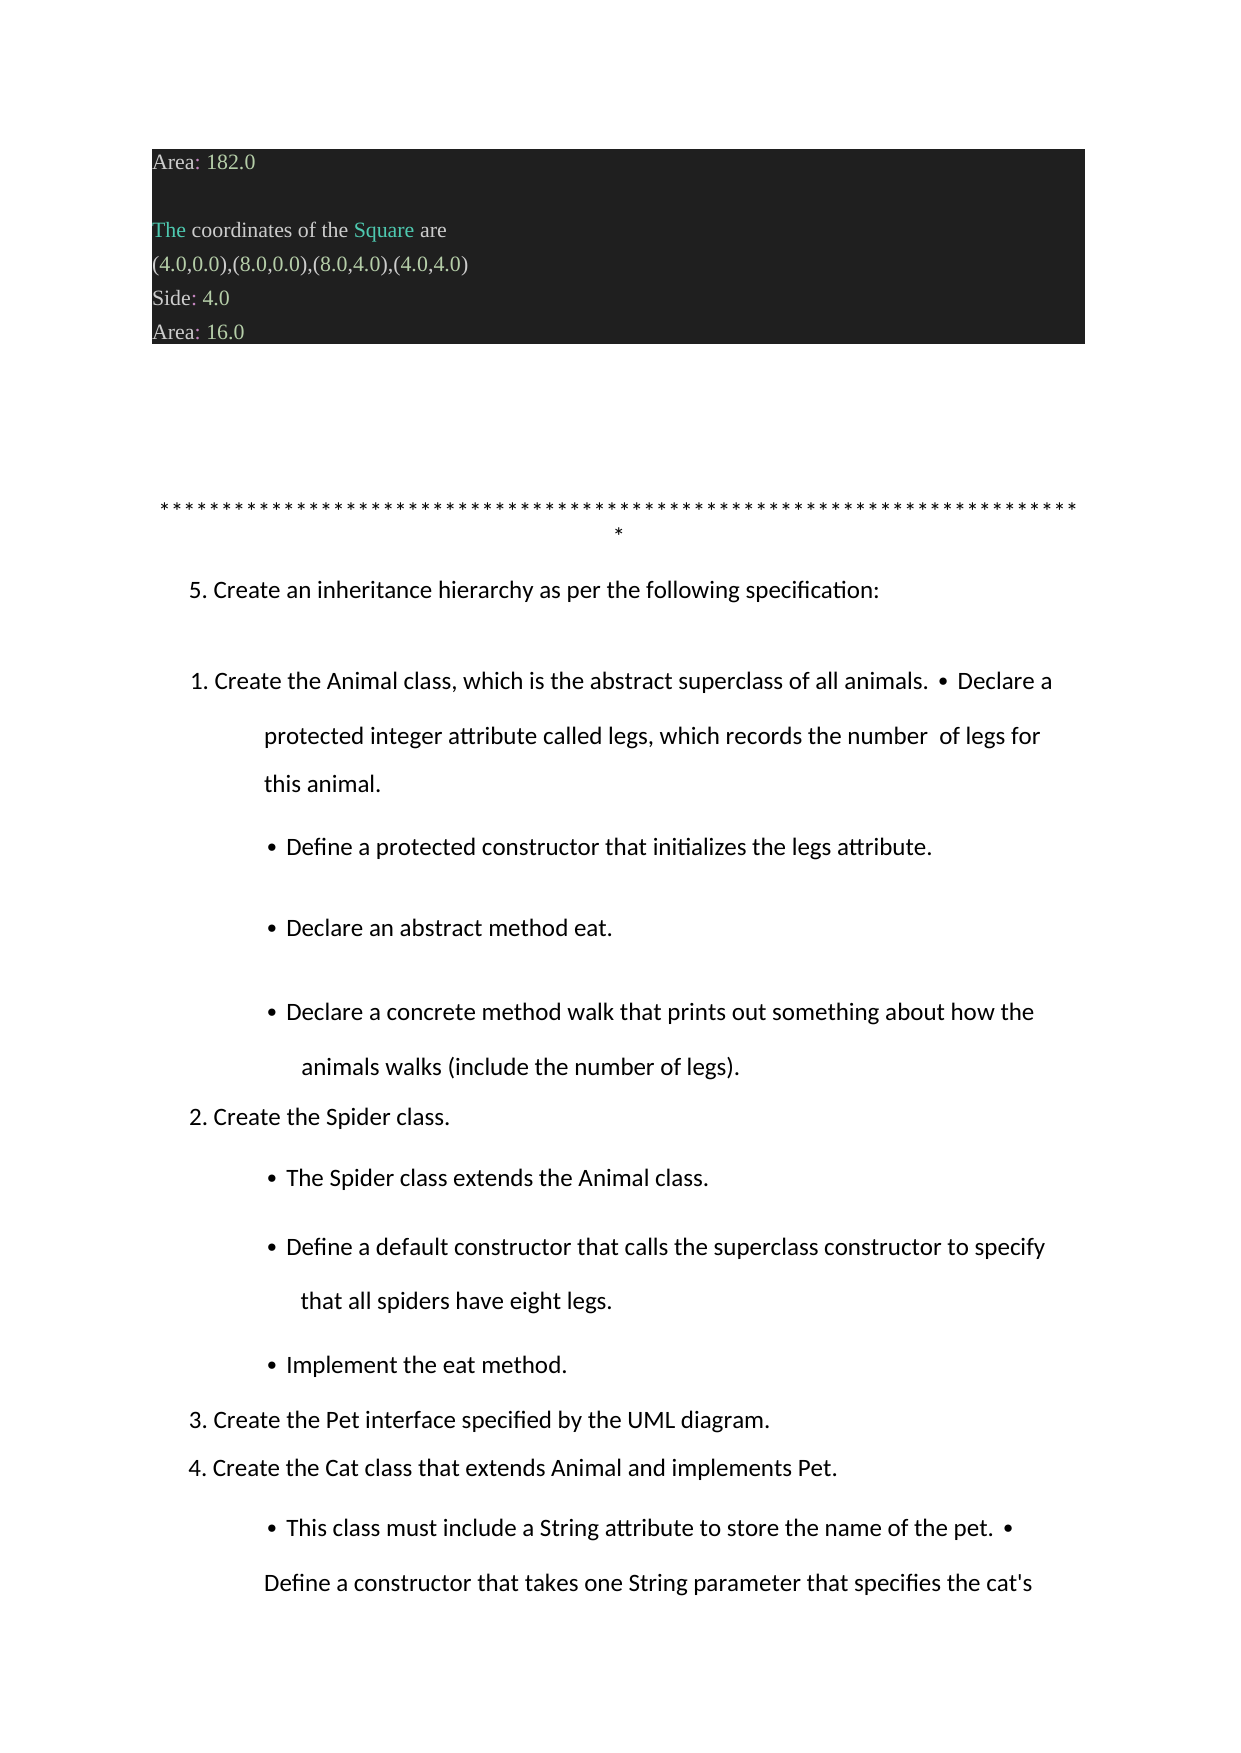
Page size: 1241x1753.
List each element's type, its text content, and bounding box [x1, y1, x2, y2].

text Side: 4.0 [152, 285, 1085, 310]
text (4.0,0.0),(8.0,0.0),(8.0,4.0),(4.0,4.0) [152, 251, 1085, 276]
text *************************************************************************** [152, 500, 1085, 552]
text Area: 16.0 [152, 319, 1085, 344]
text 4. Create the Cat class that extends Animal and implements Pet. [188, 1452, 1096, 1482]
text ∙ Define a protected constructor that initializes the legs attribute. ∙ Declare an abstract method eat. [264, 818, 949, 951]
text 5. Create an inheritance hierarchy as per the following specification: [189, 574, 1096, 604]
text ∙ Define a default constructor that calls the superclass constructor to specify that all spiders have eight legs. [264, 1218, 1065, 1316]
text ∙ Implement the eat method. [264, 1336, 1096, 1388]
text ∙ The Spider class extends the Animal class. [264, 1149, 1096, 1200]
text ∙ Declare a concrete method walk that prints out something about how the animals walks (include the number of legs). [264, 984, 1055, 1082]
text 3. Create the Pet interface specified by the UML diagram. [189, 1404, 1096, 1435]
text 2. Create the Spider class. [189, 1101, 1096, 1132]
text 1. Create the Animal class, which is the abstract superclass of all animals. ∙ Declare a protected integer attribute called legs, which records the number of legs for this animal. [190, 652, 1072, 798]
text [264, 1499, 1075, 1598]
text The coordinates of the Square are [152, 217, 1085, 242]
text Area: 182.0 [152, 149, 1085, 174]
